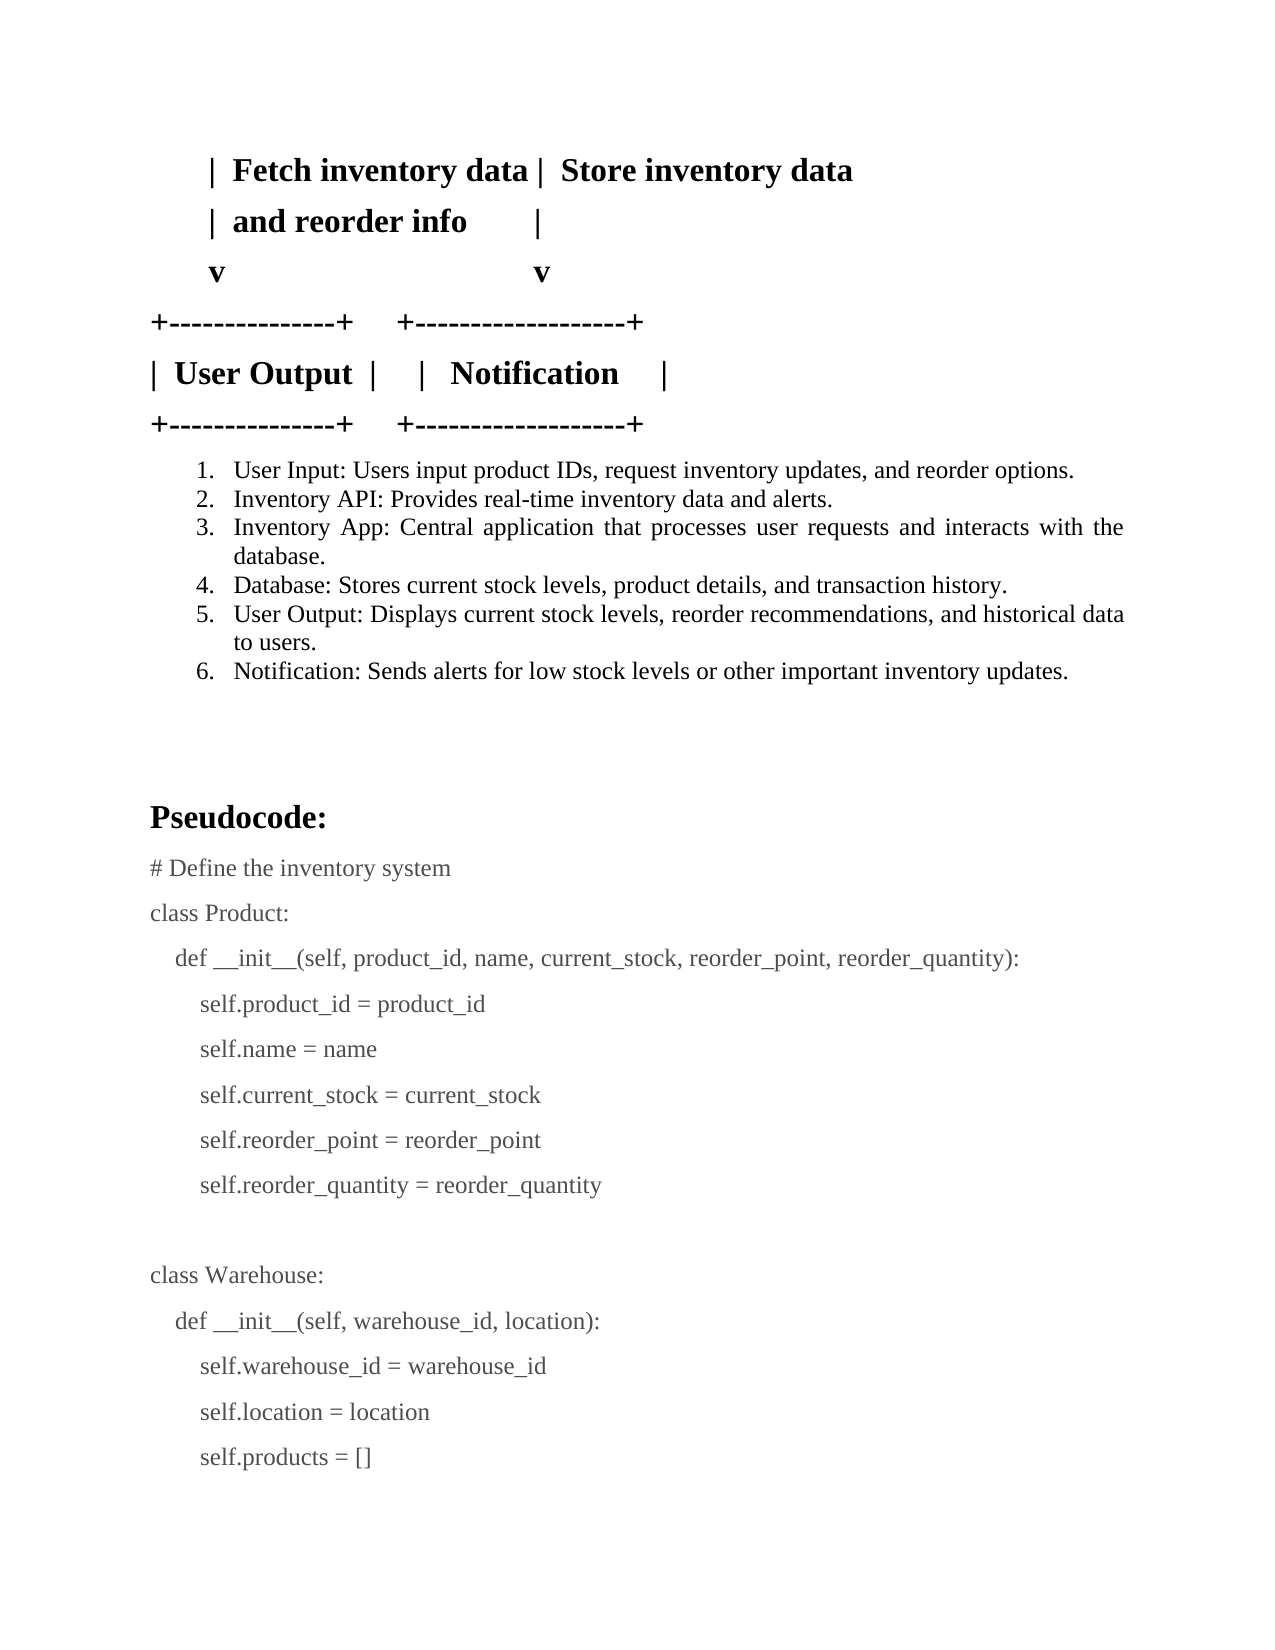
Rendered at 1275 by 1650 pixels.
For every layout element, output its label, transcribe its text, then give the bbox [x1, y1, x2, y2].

text +---------------+ +-------------------+ [150, 404, 1125, 442]
text self.current_stock = current_stock [150, 1080, 1125, 1108]
text | and reorder info | [150, 201, 1125, 239]
text | User Output | | Notification | [150, 353, 1125, 392]
list Inventory App: Central application that processes user requests and interacts with the database. [196, 512, 1125, 570]
text self.products = [] [150, 1442, 1125, 1471]
text | Fetch inventory data | Store inventory data [150, 150, 1125, 188]
text Pseudocode: [150, 798, 1125, 836]
text def __init__(self, product_id, name, current_stock, reorder_point, reorder_quantity): [150, 943, 1125, 972]
text self.reorder_point = reorder_point [150, 1125, 1125, 1154]
text self.reorder_quantity = reorder_quantity [150, 1171, 1125, 1199]
text # Define the inventory system [150, 853, 1125, 881]
text class Warehouse: [150, 1261, 1125, 1289]
list Inventory API: Provides real-time inventory data and alerts. [196, 484, 1125, 512]
text self.product_id = product_id [150, 989, 1125, 1018]
list Notification: Sends alerts for low stock levels or other important inventory updates. [196, 656, 1125, 685]
text v v [150, 252, 1125, 290]
list Database: Stores current stock levels, product details, and transaction history. [196, 570, 1125, 599]
text +---------------+ +-------------------+ [150, 302, 1125, 341]
list User Output: Displays current stock levels, reorder recommendations, and historical data to users. [196, 599, 1125, 656]
text class Product: [150, 898, 1125, 927]
text self.warehouse_id = warehouse_id [150, 1351, 1125, 1380]
list User Input: Users input product IDs, request inventory updates, and reorder options. [196, 455, 1125, 484]
text self.name = name [150, 1034, 1125, 1063]
text def __init__(self, warehouse_id, location): [150, 1306, 1125, 1335]
text self.location = location [150, 1397, 1125, 1426]
